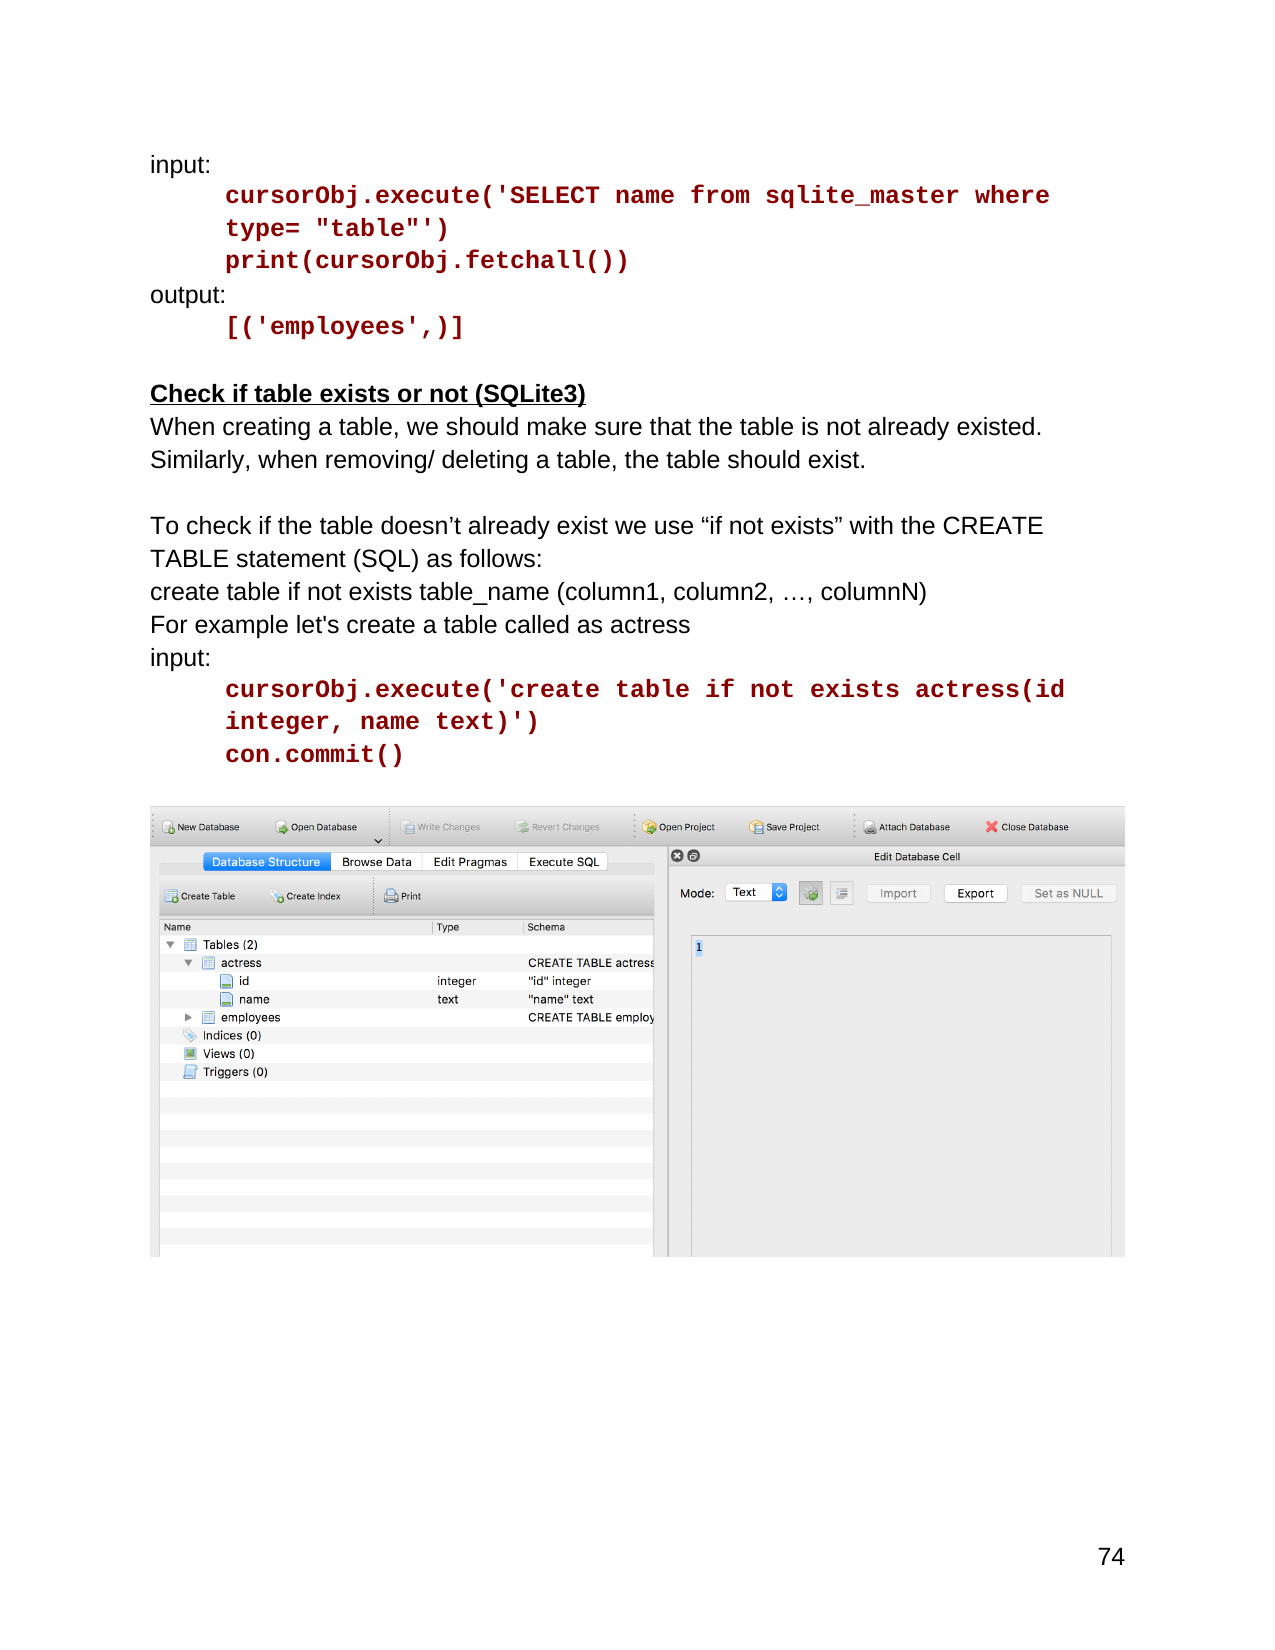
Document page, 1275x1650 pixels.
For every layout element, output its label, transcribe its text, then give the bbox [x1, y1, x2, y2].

text To check if the table doesn’t already exist we use “if not exists” with the CREATE TABLE statement (SQL) as follows: [150, 511, 1125, 573]
subtitle con.commit() [225, 741, 1125, 769]
text For example let's create a table called as actress [150, 610, 1125, 639]
text input: [150, 643, 1125, 672]
text output: [150, 281, 1125, 309]
subtitle [('employees',)] [225, 313, 1125, 342]
subtitle cursorObj.execute('create table if not exists actress(id integer, name text)') [225, 676, 1125, 737]
subtitle cursorObj.execute('SELECT name from sqlite_master where type= "table"') [225, 183, 1125, 244]
subtitle print(cursorObj.fetchall()) [225, 248, 1125, 276]
subtitle Check if table exists or not (SQLite3) [150, 379, 1125, 408]
text When creating a table, we should make sure that the table is not already existed. Similarly, when removing/ deleting a table, the table should exist. [150, 412, 1125, 474]
picture [150, 806, 1125, 1257]
text input: [150, 150, 1125, 179]
text create table if not exists table_name (column1, column2, …, columnN) [150, 577, 1125, 606]
